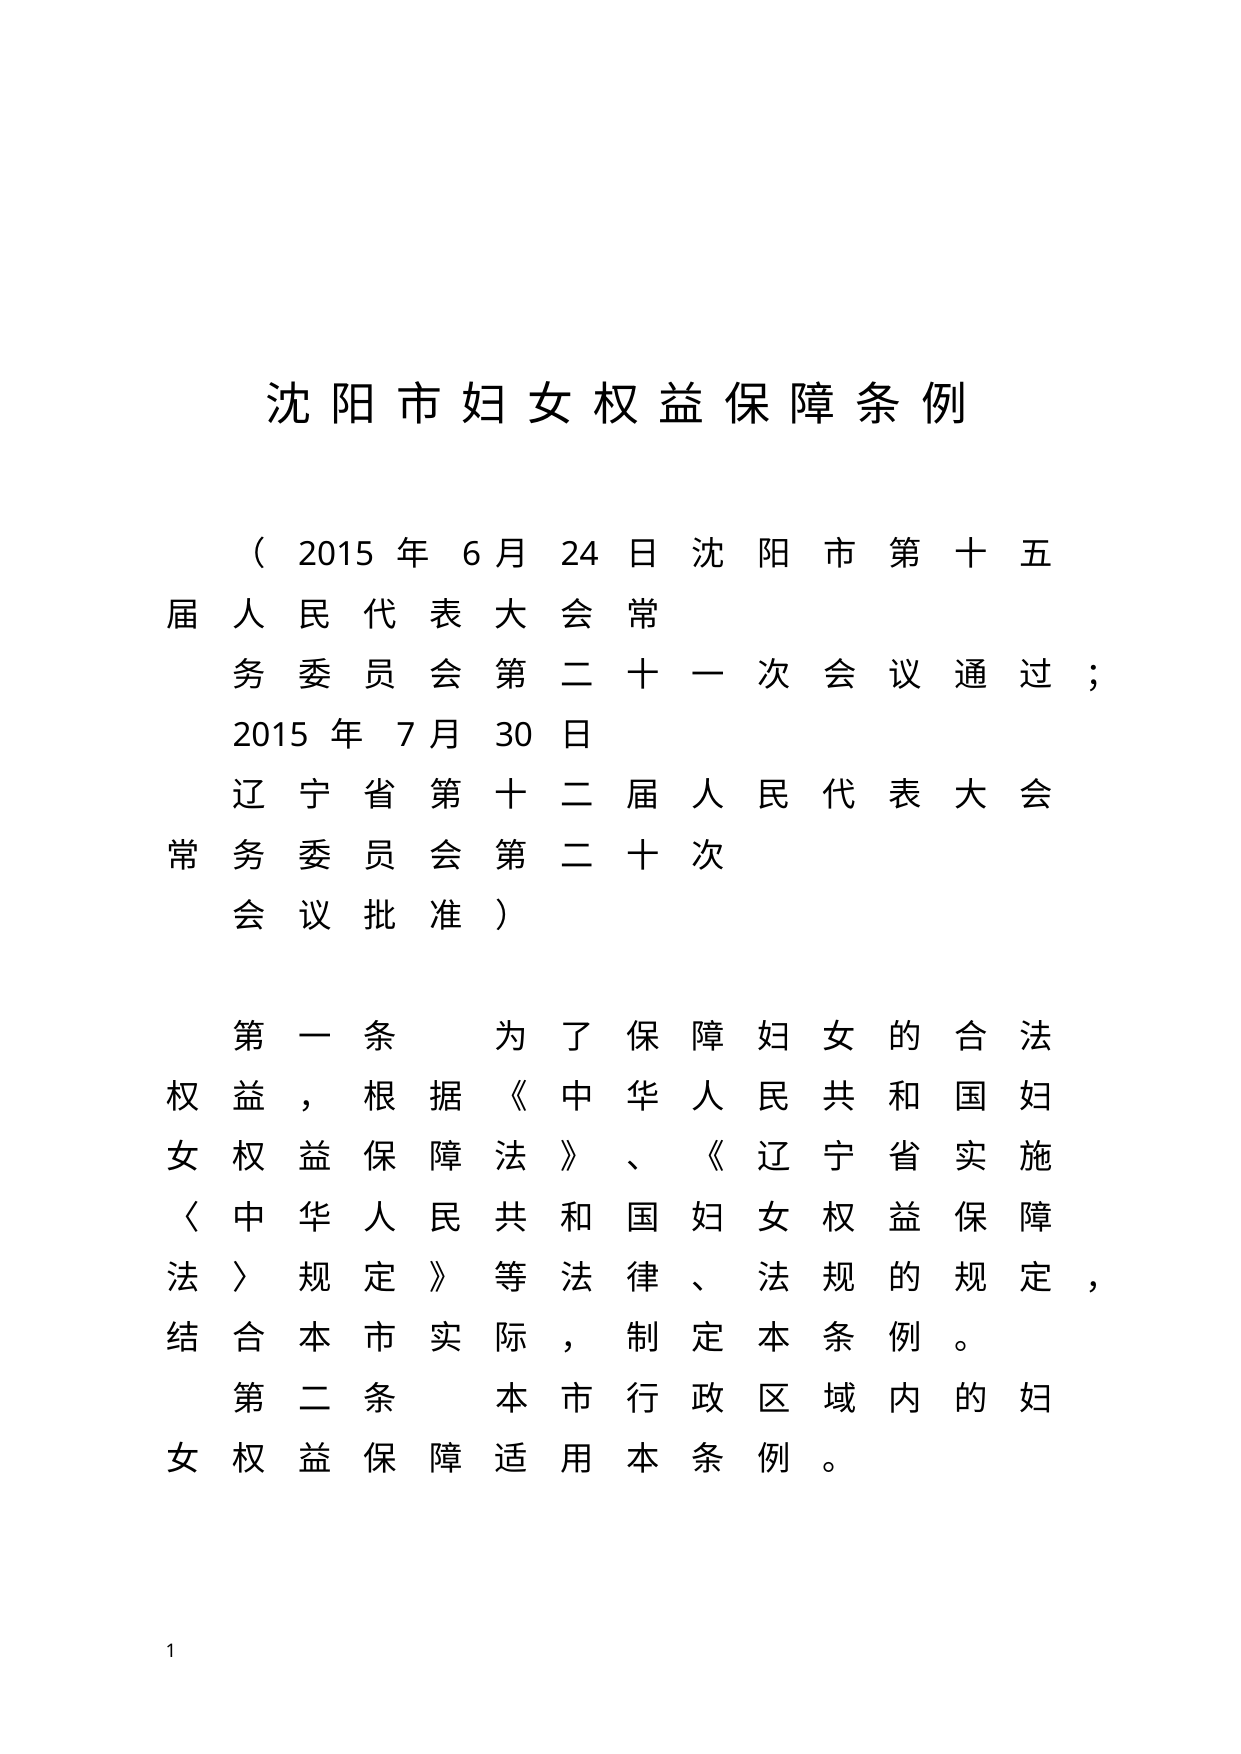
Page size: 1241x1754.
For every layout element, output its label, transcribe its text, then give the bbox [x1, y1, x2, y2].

text 第一条 为了保障妇女的合法权益，根据《中华人民共和国妇女权益保障法》、《辽宁省实施〈中华人民共和国妇女权益保障法〉规定》等法律、法规的规定，结合本市实际，制定本条例。 [167, 1003, 1085, 1365]
text 会议批准） [167, 883, 1085, 943]
text 第二条 本市行政区域内的妇女权益保障适用本条例。 [167, 1365, 1085, 1486]
text 沈阳市妇女权益保障条例 [167, 340, 1085, 461]
text （2015年6月24日沈阳市第十五届人民代表大会常 [167, 521, 1085, 642]
text 务委员会第二十一次会议通过； 2015年7月30日 [167, 642, 1085, 762]
text 辽宁省第十二届人民代表大会常务委员会第二十次 [167, 762, 1085, 883]
